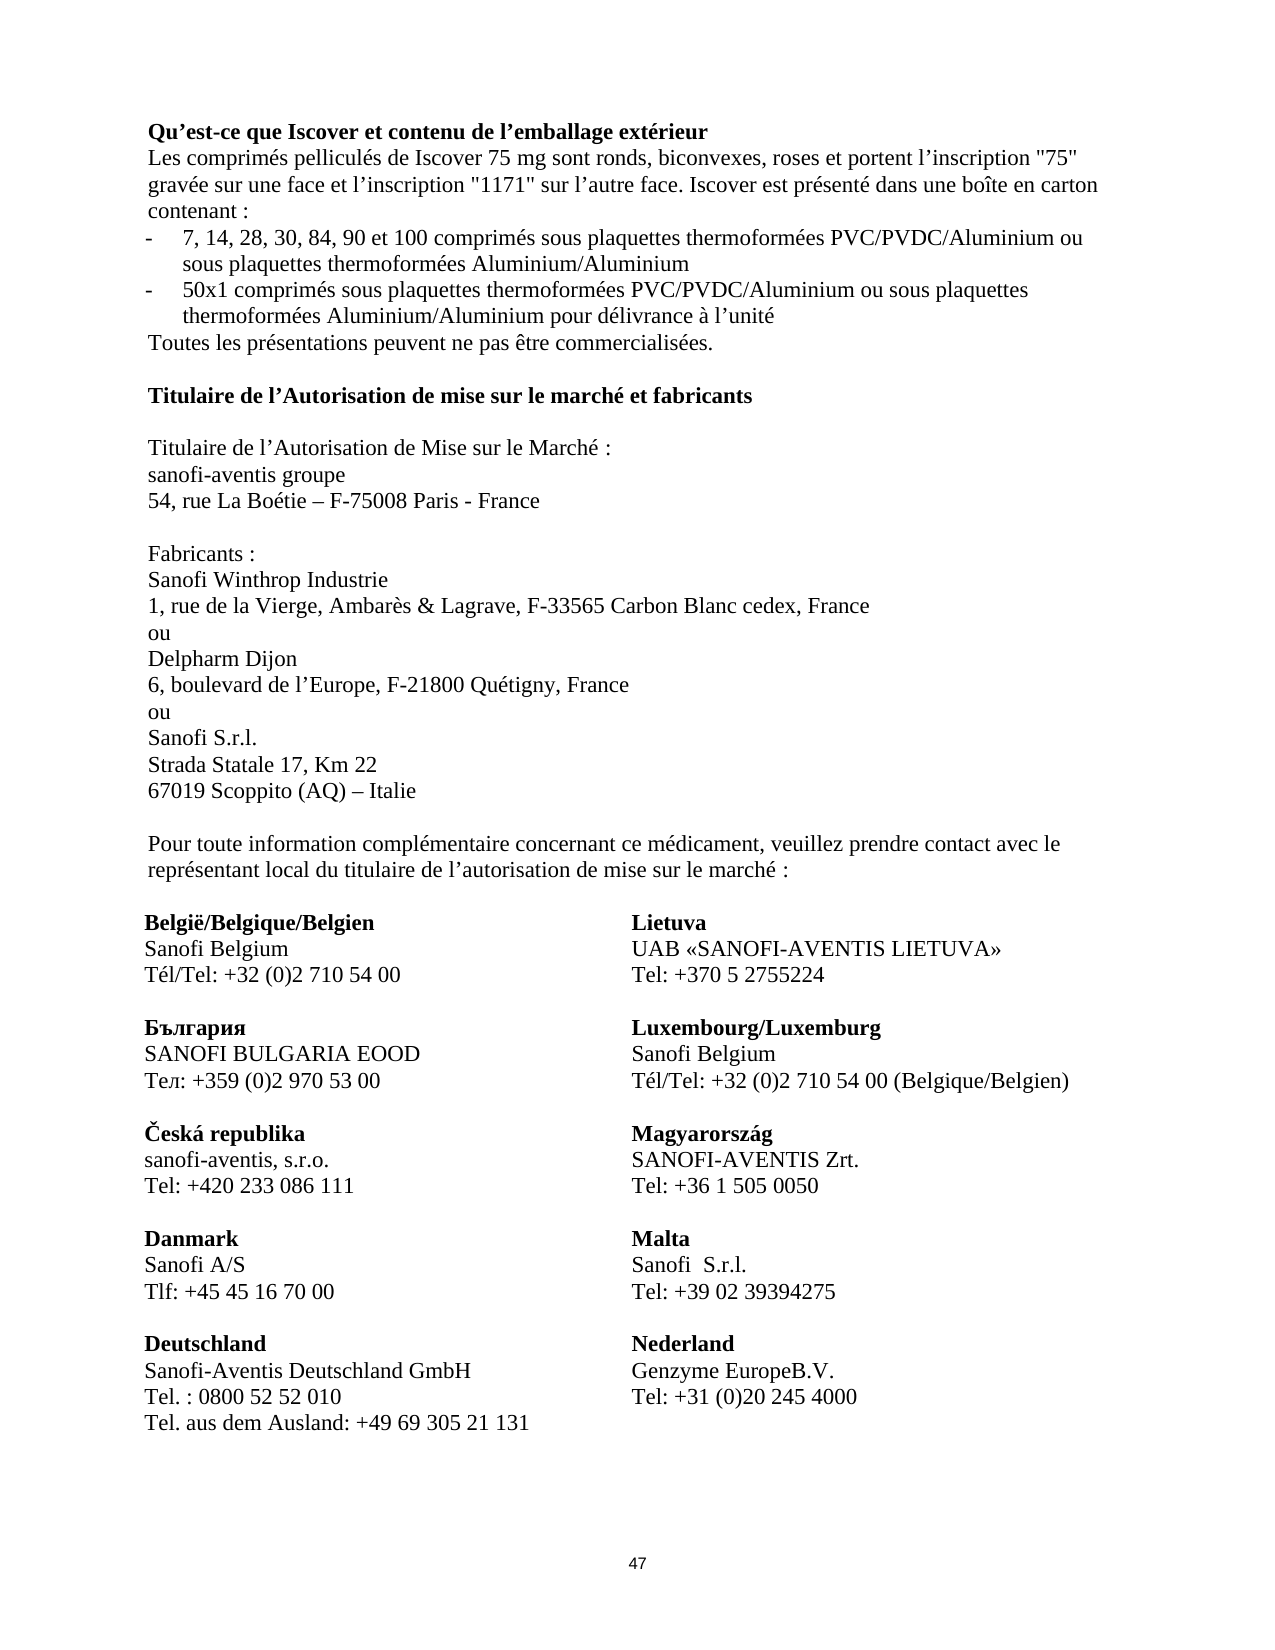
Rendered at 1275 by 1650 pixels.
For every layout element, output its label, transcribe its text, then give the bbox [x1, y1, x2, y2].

text Toutes les présentations peuvent ne pas être commercialisées. [148, 329, 1127, 355]
table_header Lietuva UAB «SANOFI-AVENTIS LIETUVA» Tel: +370 5 2755224 [620, 909, 1107, 1014]
text ou [148, 619, 1127, 645]
text 1, rue de la Vierge, Ambarès & Lagrave, F-33565 Carbon Blanc cedex, France [148, 592, 1127, 619]
text Delpharm Dijon [148, 645, 1127, 672]
table_cell Deutschland Sanofi-Aventis Deutschland GmbH Tel. : 0800 52 52 010 Tel. aus dem Ausland: +49 69 305 21 131 [133, 1330, 620, 1462]
table_cell Magyarország SANOFI-AVENTIS Zrt. Tel: +36 1 505 0050 [620, 1120, 1107, 1225]
table_cell Danmark Sanofi A/S Tlf: +45 45 16 70 00 [133, 1225, 620, 1330]
text Les comprimés pelliculés de Iscover 75 mg sont ronds, biconvexes, roses et portent l’inscription "75" gravée sur une face et l’inscription "1171" sur l’autre face. Iscover est présenté dans une boîte en carton contenant : [148, 144, 1127, 223]
text 67019 Scoppito (AQ) – Italie [148, 777, 1127, 803]
text Pour toute information complémentaire concernant ce médicament, veuillez prendre contact avec le représentant local du titulaire de l’autorisation de mise sur le marché : [148, 830, 1127, 882]
text sanofi-aventis groupe [148, 461, 1127, 487]
subtitle Qu’est-ce que Iscover et contenu de l’emballage extérieur [148, 118, 1127, 144]
list 7, 14, 28, 30, 84, 90 et 100 comprimés sous plaquettes thermoformées PVC/PVDC/Aluminium ou sous plaquettes thermoformées Aluminium/Aluminium [145, 223, 1127, 276]
table_header België/Belgique/Belgien Sanofi Belgium Tél/Tel: +32 (0)2 710 54 00 [133, 909, 620, 1014]
table_cell Luxembourg/Luxemburg Sanofi Belgium Tél/Tel: +32 (0)2 710 54 00 (Belgique/Belgien) [620, 1014, 1107, 1119]
table_cell Malta Sanofi S.r.l. Tel: +39 02 39394275 [620, 1225, 1107, 1330]
text 6, boulevard de l’Europe, F-21800 Quétigny, France [148, 672, 1127, 698]
subtitle Fabricants : [148, 540, 1127, 566]
text Titulaire de l’Autorisation de mise sur le marché et fabricants [148, 382, 1127, 408]
table_cell Česká republika sanofi-aventis, s.r.o. Tel: +420 233 086 111 [133, 1120, 620, 1225]
text Sanofi S.r.l. [148, 724, 1127, 751]
text Sanofi Winthrop Industrie [148, 566, 1127, 592]
table_cell Nederland Genzyme EuropeB.V. Tel: +31 (0)20 245 4000 [620, 1330, 1107, 1462]
text ou [148, 698, 1127, 724]
text Titulaire de l’Autorisation de Mise sur le Marché : [148, 434, 1127, 461]
text 54, rue La Boétie – F-75008 Paris - France [148, 487, 1127, 513]
text Strada Statale 17, Km 22 [148, 751, 1127, 777]
table_cell България SANOFI BULGARIA EOOD Тел: +359 (0)2 970 53 00 [133, 1014, 620, 1119]
list 50x1 comprimés sous plaquettes thermoformées PVC/PVDC/Aluminium ou sous plaquettes thermoformées Aluminium/Aluminium pour délivrance à l’unité [145, 276, 1127, 329]
